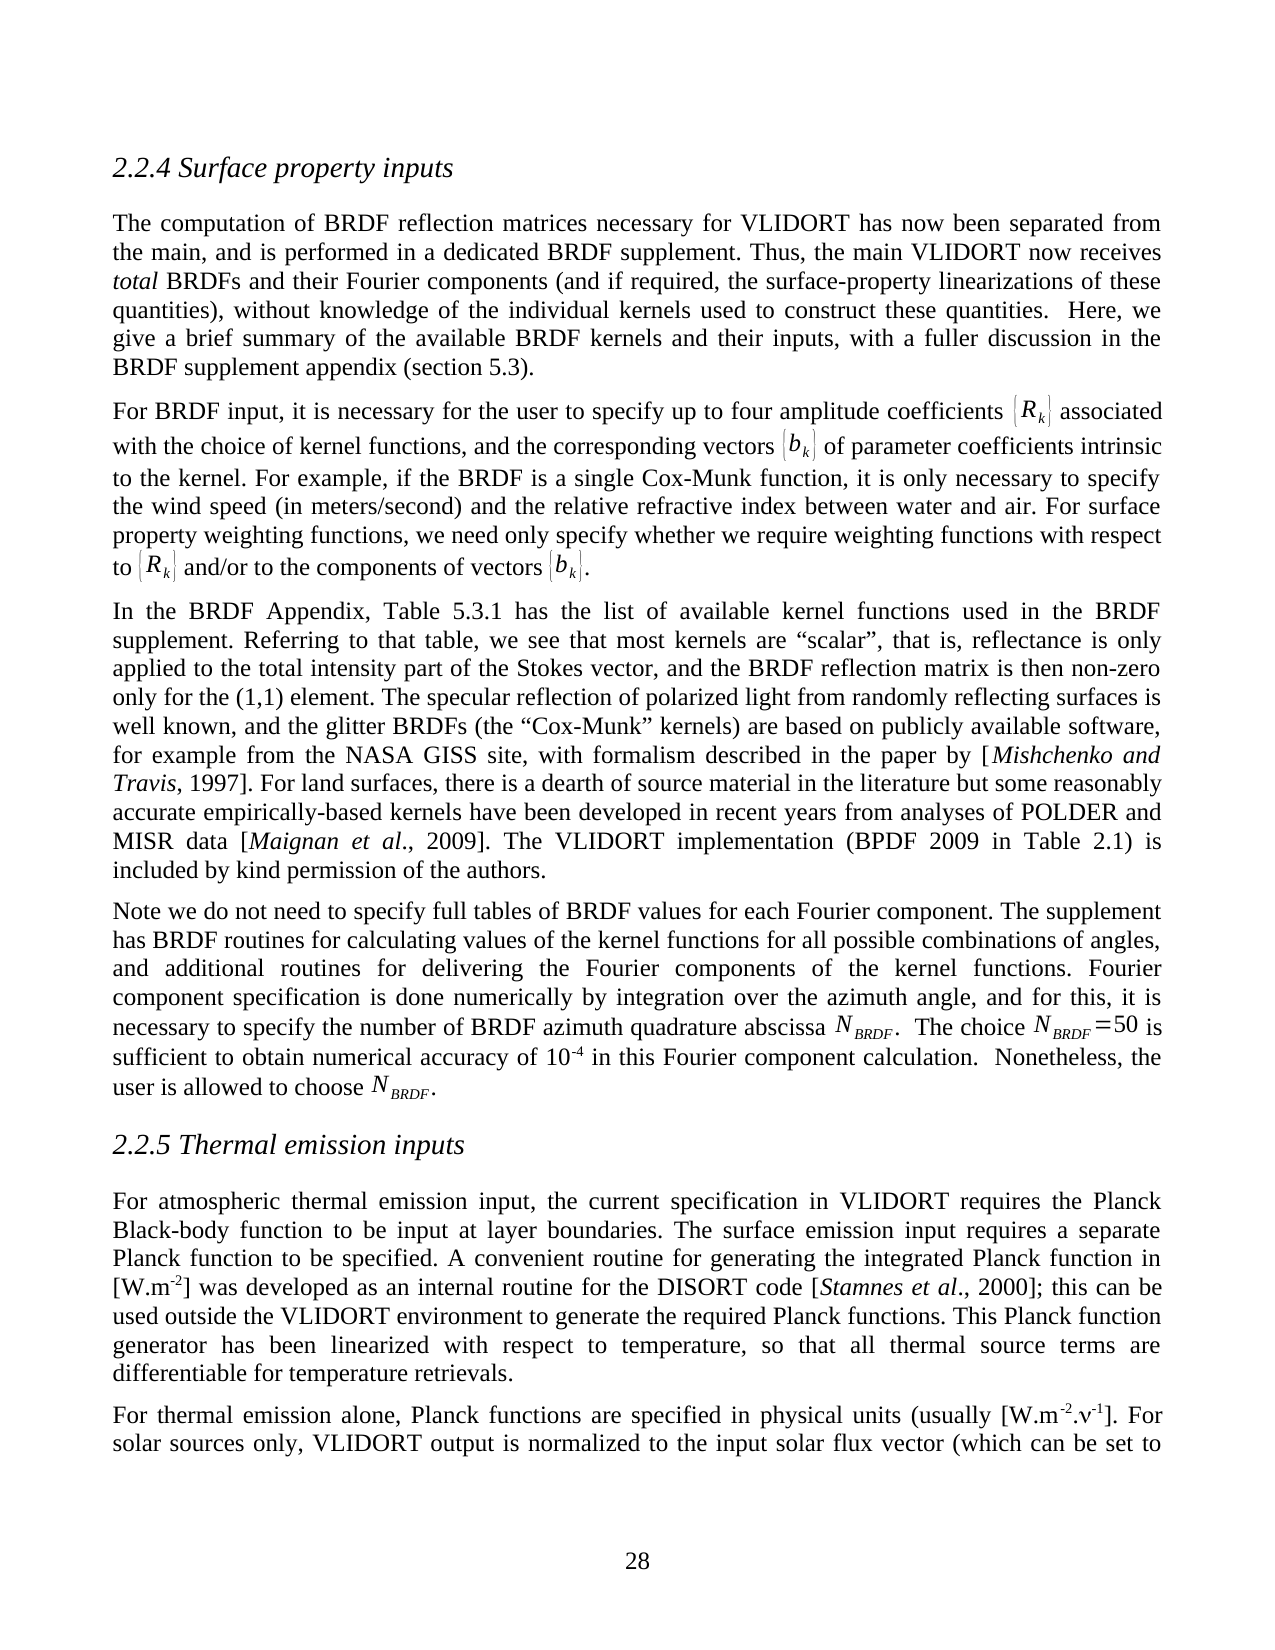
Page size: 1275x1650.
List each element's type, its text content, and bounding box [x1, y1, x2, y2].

text 2.2.5 Thermal emission inputs [112, 1127, 1162, 1161]
text Note we do not need to specify full tables of BRDF values for each Fourier component. The supplement has BRDF routines for calculating values of the kernel functions for all possible combinations of angles, and additional routines for delivering the Fourier components of the kernel functions. Fourier component specification is done numerically by integration over the azimuth angle, and for this, it is necessary to specify the number of BRDF azimuth quadrature abscissa . The choice is sufficient to obtain numerical accuracy of 10-4 in this Fourier component calculation. Nonetheless, the user is allowed to choose . [112, 896, 1162, 1102]
text The computation of BRDF reflection matrices necessary for VLIDORT has now been separated from the main, and is performed in a dedicated BRDF supplement. Thus, the main VLIDORT now receives total BRDFs and their Fourier components (and if required, the surface-property linearizations of these quantities), without knowledge of the individual kernels used to construct these quantities. Here, we give a brief summary of the available BRDF kernels and their inputs, with a fuller discussion in the BRDF supplement appendix (section 5.3). [112, 208, 1162, 381]
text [112, 1400, 1162, 1457]
text For BRDF input, it is necessary for the user to specify up to four amplitude coefficients associated with the choice of kernel functions, and the corresponding vectors of parameter coefficients intrinsic to the kernel. For example, if the BRDF is a single Cox-Munk function, it is only necessary to specify the wind speed (in meters/second) and the relative refractive index between water and air. For surface property weighting functions, we need only specify whether we require weighting functions with respect to and/or to the components of vectors . [112, 393, 1162, 583]
text In the BRDF Appendix, Table 5.3.1 has the list of available kernel functions used in the BRDF supplement. Referring to that table, we see that most kernels are “scalar”, that is, reflectance is only applied to the total intensity part of the Stokes vector, and the BRDF reflection matrix is then non-zero only for the (1,1) element. The specular reflection of polarized light from randomly reflecting surfaces is well known, and the glitter BRDFs (the “Cox-Munk” kernels) are based on publicly available software, for example from the NASA GISS site, with formalism described in the paper by [Mishchenko and Travis, 1997]. For land surfaces, there is a dearth of source material in the literature but some reasonably accurate empirically-based kernels have been developed in recent years from analyses of POLDER and MISR data [Maignan et al., 2009]. The VLIDORT implementation (BPDF 2009 in Table 2.1) is included by kind permission of the authors. [112, 596, 1162, 883]
text For atmospheric thermal emission input, the current specification in VLIDORT requires the Planck Black-body function to be input at layer boundaries. The surface emission input requires a separate Planck function to be specified. A convenient routine for generating the integrated Planck function in [W.m-2] was developed as an internal routine for the DISORT code [Stamnes et al., 2000]; this can be used outside the VLIDORT environment to generate the required Planck functions. This Planck function generator has been linearized with respect to temperature, so that all thermal source terms are differentiable for temperature retrievals. [112, 1186, 1162, 1387]
text 2.2.4 Surface property inputs [112, 150, 1162, 183]
